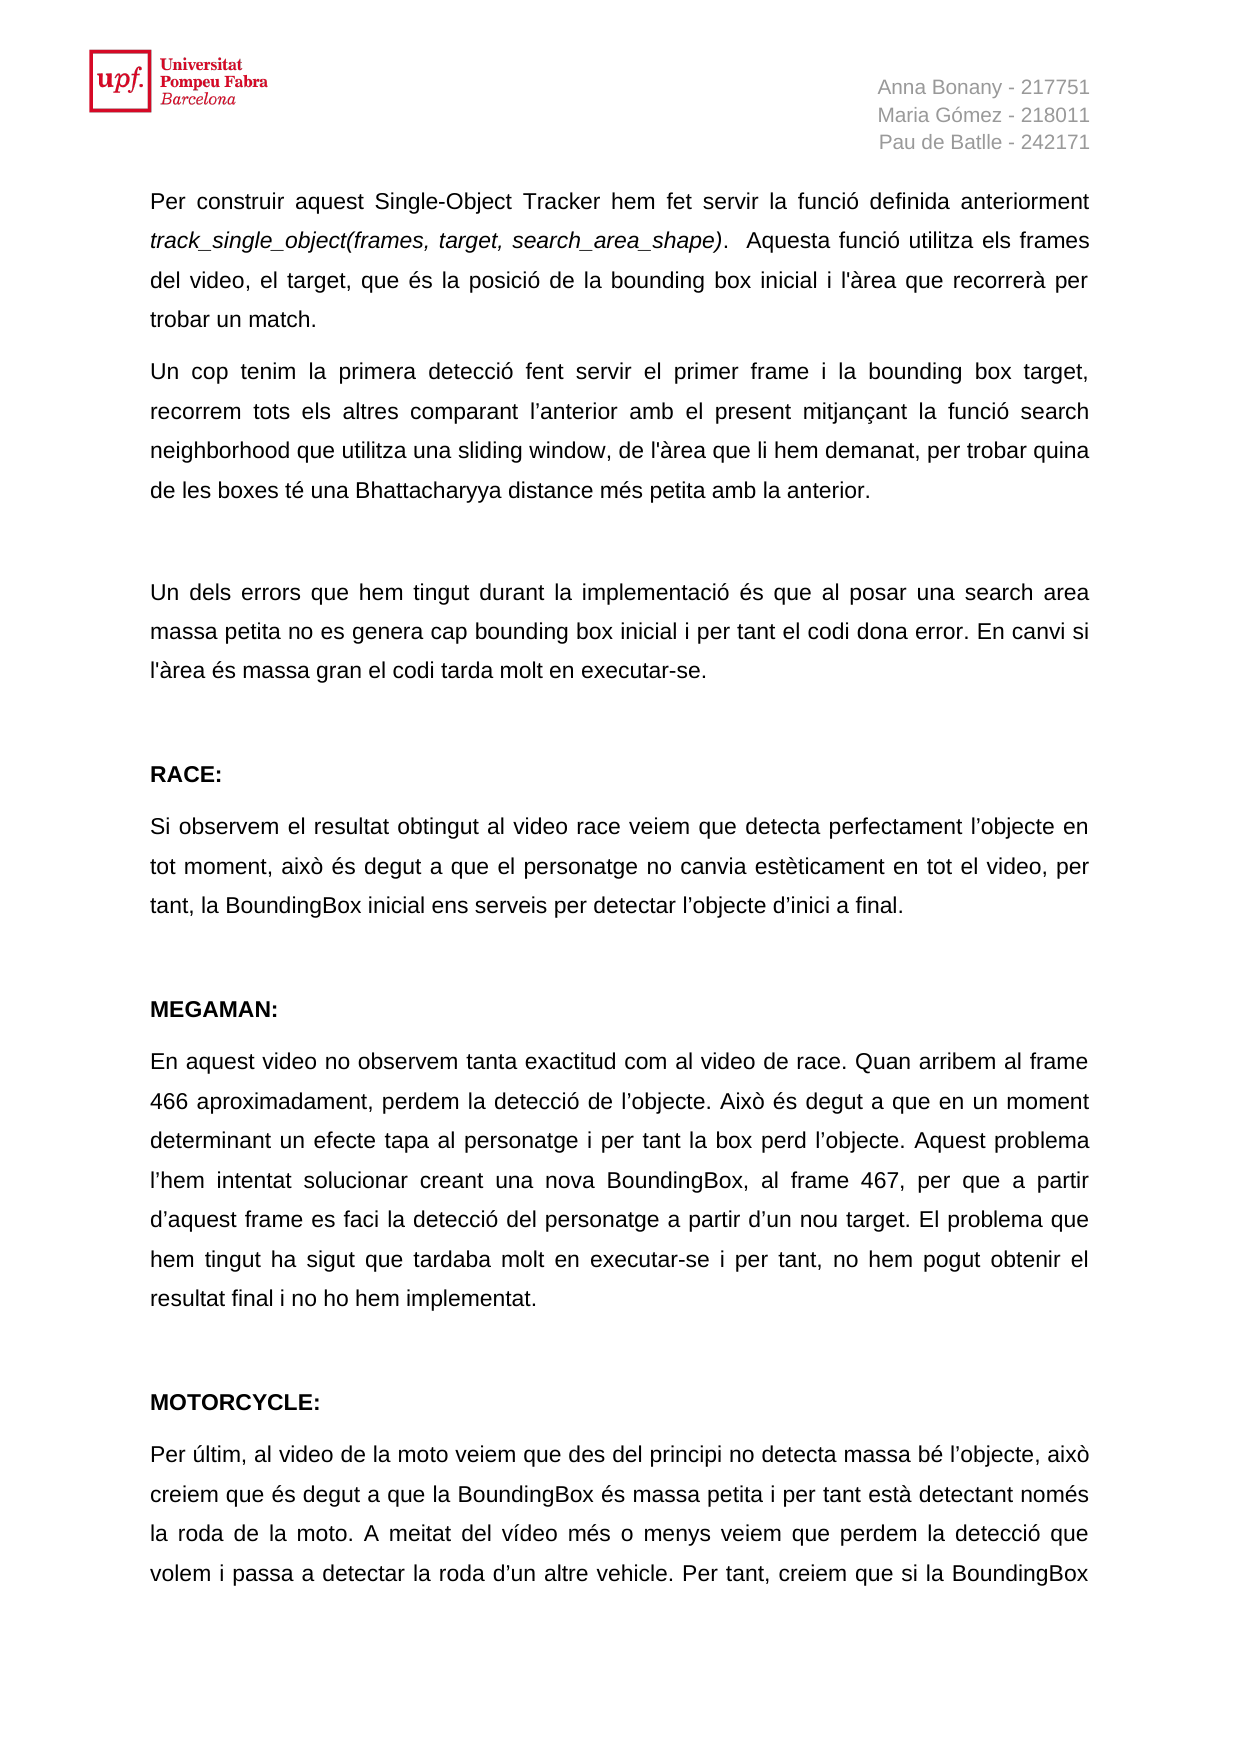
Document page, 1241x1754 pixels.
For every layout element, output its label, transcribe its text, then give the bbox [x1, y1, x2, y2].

text Un cop tenim la primera detecció fent servir el primer frame i la bounding box target, recorrem tots els altres comparant l’anterior amb el present mitjançant la funció search neighborhood que utilitza una sliding window, de l'àrea que li hem demanat, per trobar quina de les boxes té una Bhattacharyya distance més petita amb la anterior. [150, 358, 1090, 503]
text Un dels errors que hem tingut durant la implementació és que al posar una search area massa petita no es genera cap bounding box inicial i per tant el codi dona error. En canvi si l'àrea és massa gran el codi tarda molt en executar-se. [150, 578, 1090, 684]
text MOTORCYCLE: [150, 1389, 1090, 1415]
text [150, 1441, 1090, 1586]
text RACE: [150, 761, 1090, 788]
text Si observem el resultat obtingut al video race veiem que detecta perfectament l’objecte en tot moment, això és degut a que el personatge no canvia estèticament en tot el video, per tant, la BoundingBox inicial ens serveis per detectar l’objecte d’inici a final. [150, 813, 1090, 919]
text Per construir aquest Single-Object Tracker hem fet servir la funció definida anteriorment track_single_object(frames, target, search_area_shape). Aquesta funció utilitza els frames del video, el target, que és la posició de la bounding box inicial i l'àrea que recorrerà per trobar un match. [150, 188, 1090, 332]
picture [62, 34, 311, 128]
text En aquest video no observem tanta exactitud com al video de race. Quan arribem al frame 466 aproximadament, perdem la detecció de l’objecte. Això és degut a que en un moment determinant un efecte tapa al personatge i per tant la box perd l’objecte. Aquest problema l’hem intentat solucionar creant una nova BoundingBox, al frame 467, per que a partir d’aquest frame es faci la detecció del personatge a partir d’un nou target. El problema que hem tingut ha sigut que tardaba molt en executar-se i per tant, no hem pogut obtenir el resultat final i no ho hem implementat. [150, 1048, 1090, 1311]
text MEGAMAN: [150, 996, 1090, 1023]
